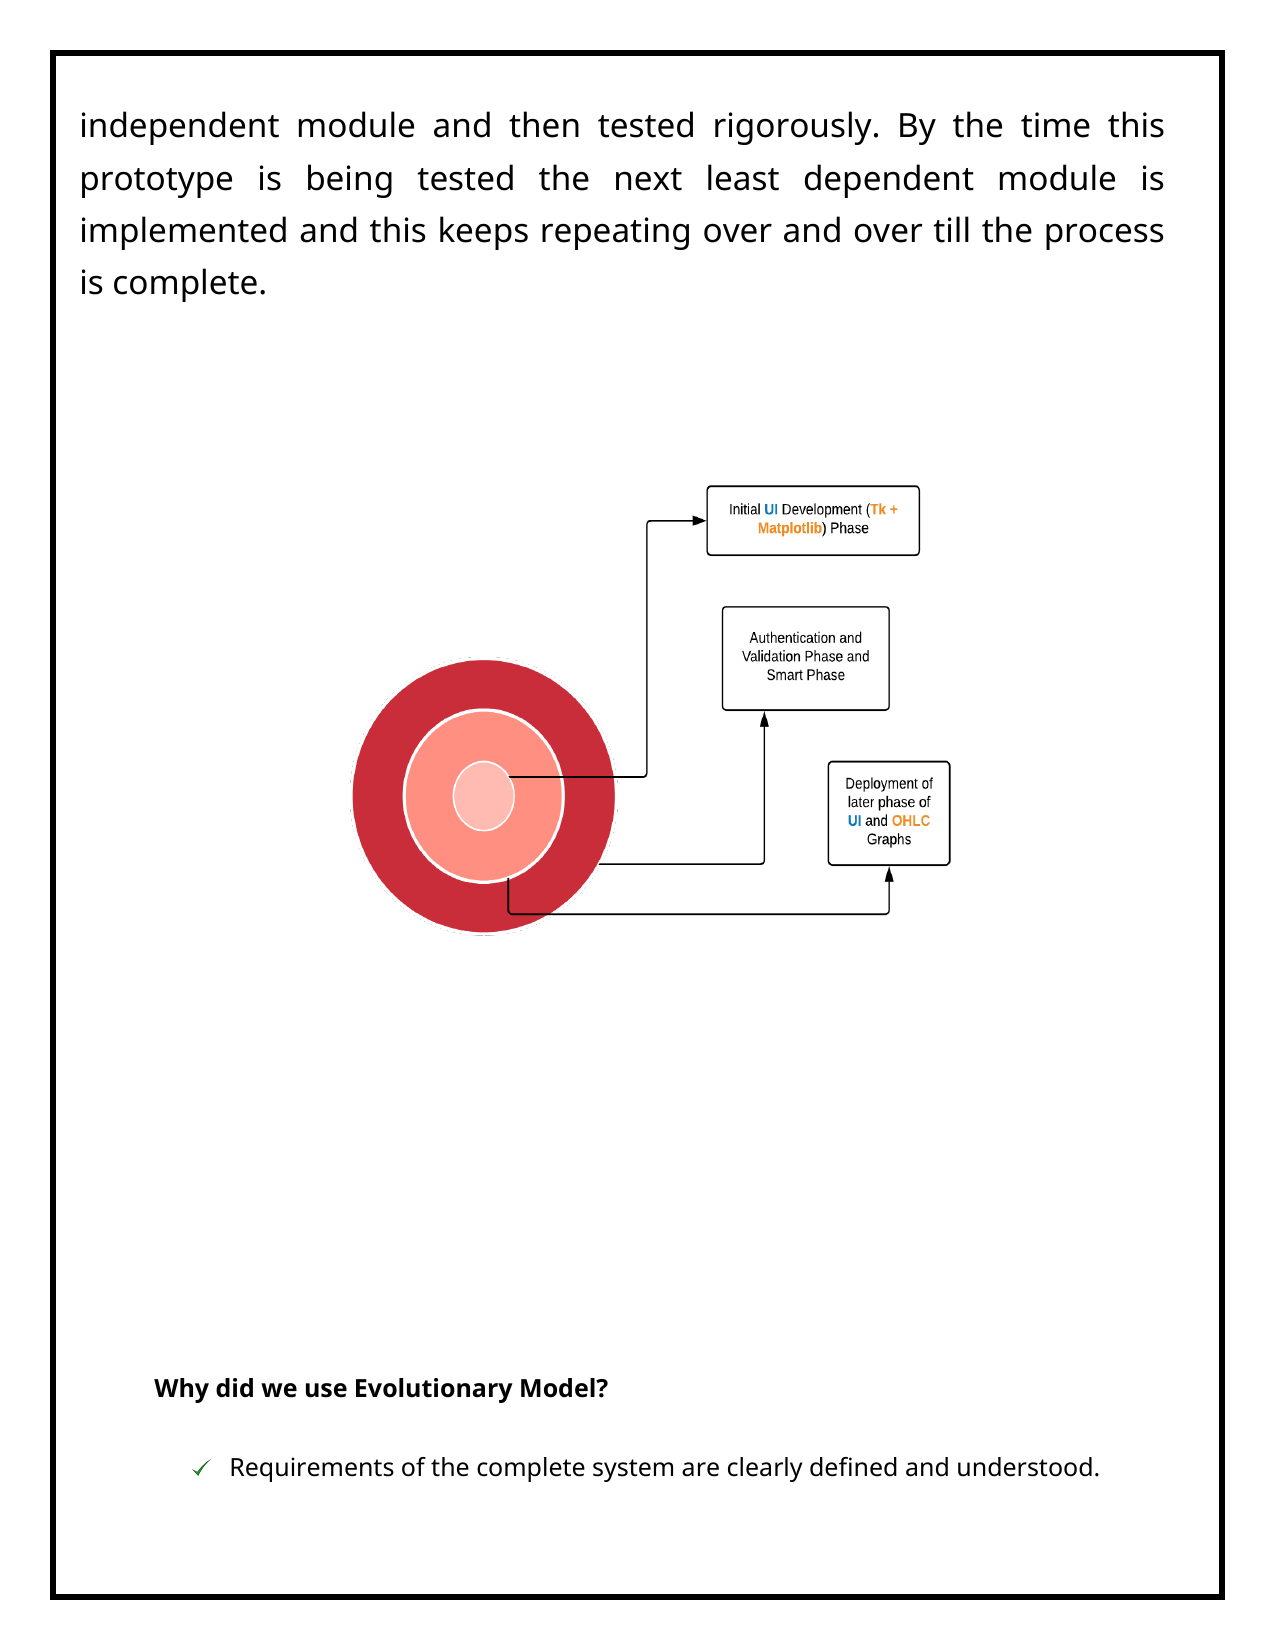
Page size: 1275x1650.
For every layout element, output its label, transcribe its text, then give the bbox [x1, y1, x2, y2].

picture [154, 331, 1154, 1209]
list Requirements of the complete system are clearly defined and understood. [192, 1449, 1167, 1483]
list Why did we use Evolutionary Model? [154, 1371, 1167, 1405]
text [79, 102, 1167, 304]
picture [192, 1459, 211, 1476]
